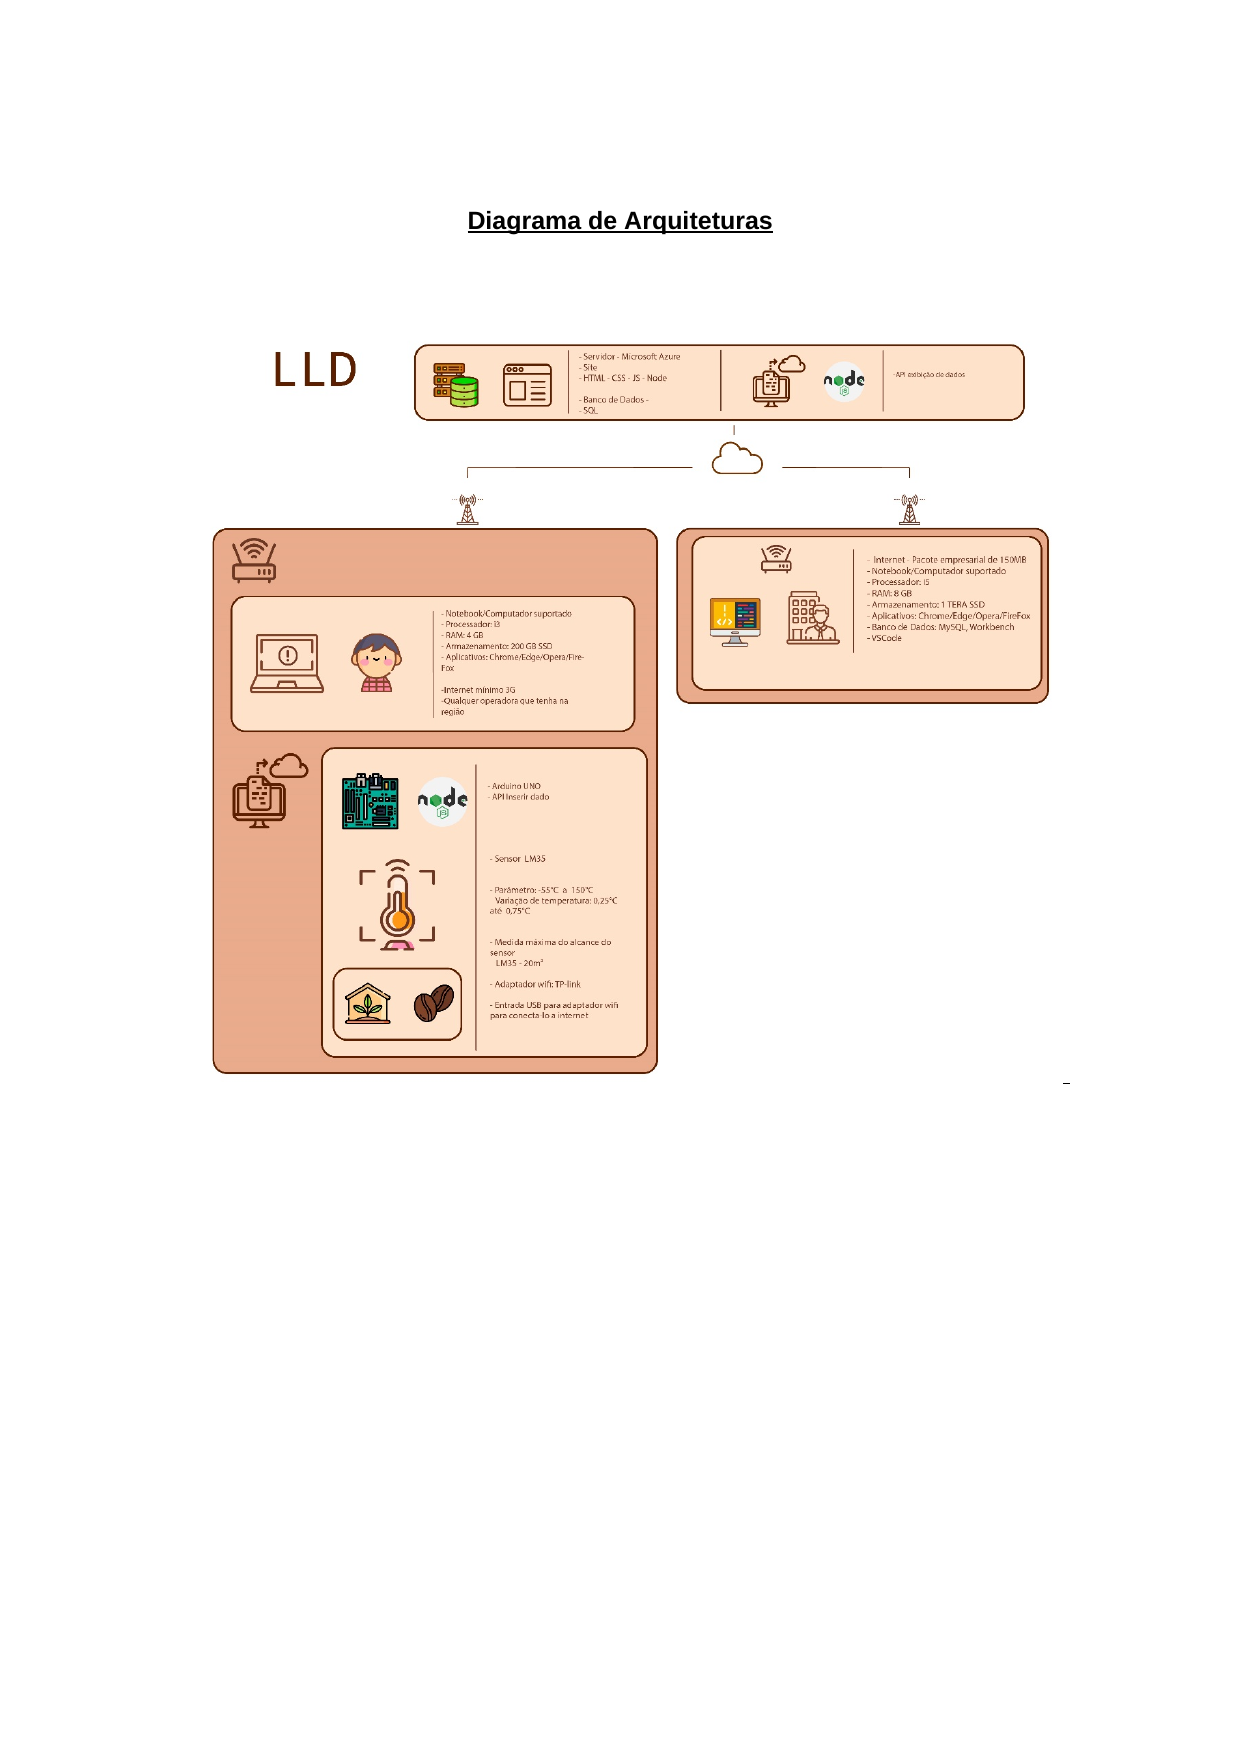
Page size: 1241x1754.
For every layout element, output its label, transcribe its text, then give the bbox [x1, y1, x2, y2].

picture [177, 297, 1063, 1082]
text Diagrama de Arquiteturas [177, 198, 1063, 235]
